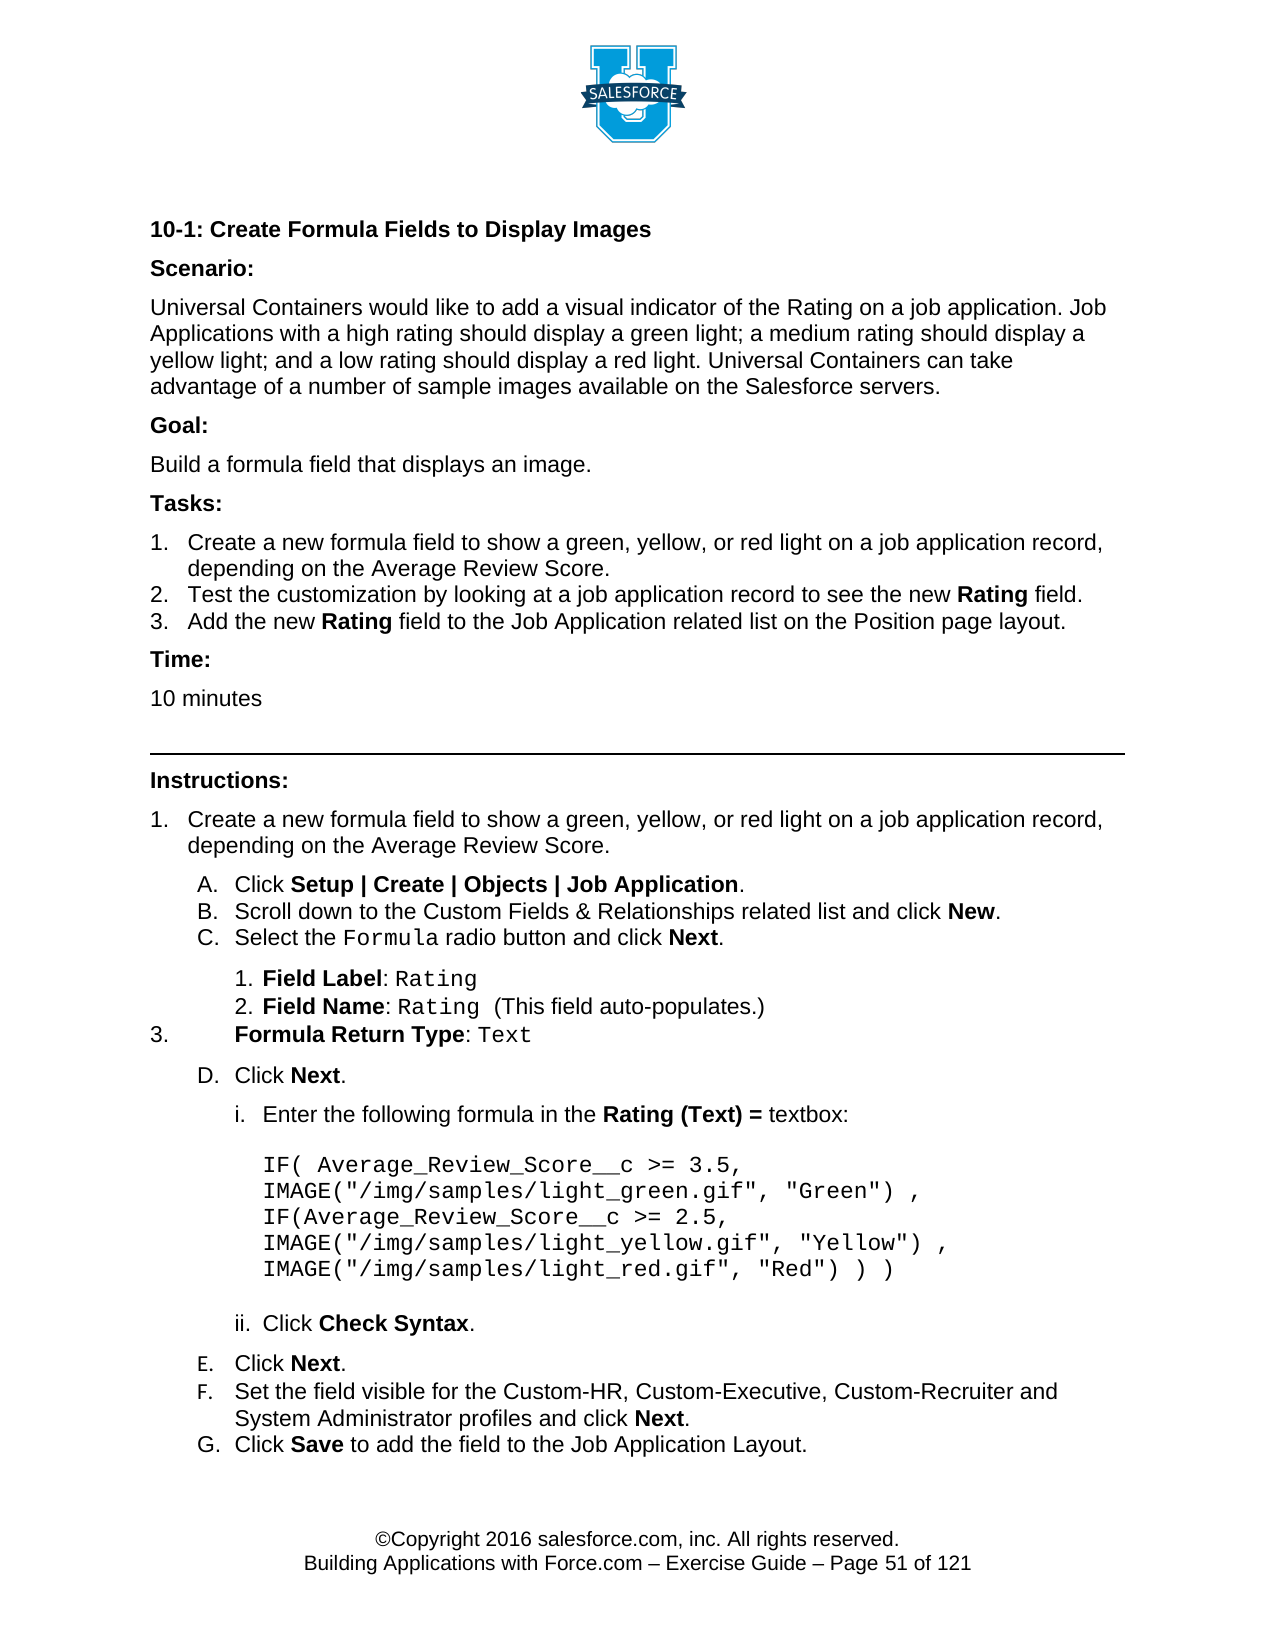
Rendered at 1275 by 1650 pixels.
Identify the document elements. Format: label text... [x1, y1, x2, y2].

subtitle Click Setup | Create | Objects | Job Application. [197, 871, 1125, 898]
subtitle Click Check Syntax. [234, 1310, 1125, 1336]
subtitle Create a new formula field to show a green, yellow, or red light on a job application record, depending on the Average Review Score. [150, 528, 1125, 581]
subtitle Select the Formula radio button and click Next. [197, 924, 1125, 952]
subtitle Set the field visible for the Custom-HR, Custom-Executive, Custom-Recruiter and System Administrator profiles and click Next. [197, 1377, 1125, 1431]
text Universal Containers would like to add a visual indicator of the Rating on a job application. Job Applications with a high rating should display a green light; a medium rating should display a yellow light; and a low rating should display a red light. Universal Containers can take advantage of a number of sample images available on the Salesforce servers. [150, 294, 1125, 399]
subtitle Add the new Rating field to the Job Application related list on the Position page layout. [150, 608, 1125, 634]
text Time: [150, 646, 1125, 673]
subtitle IF( Average_Review_Score__c >= 3.5, IMAGE("/img/samples/light_green.gif", "Green") , IF(Average_Review_Score__c >= 2.5, IMAGE("/img/samples/light_yellow.gif", "Yellow") , IMAGE("/img/samples/light_red.gif", "Red") ) ) [262, 1154, 1125, 1283]
subtitle Click Save to add the field to the Job Application Layout. [197, 1431, 1125, 1457]
subtitle Enter the following formula in the Rating (Text) = textbox: [234, 1101, 1125, 1127]
text Instructions: [150, 767, 1125, 793]
subtitle Test the customization by looking at a job application record to see the new Rating field. [150, 581, 1125, 608]
text Goal: [150, 412, 1125, 438]
subtitle Scroll down to the Custom Fields & Relationships related list and click New. [197, 898, 1125, 924]
subtitle Click Next. [197, 1349, 1125, 1377]
subtitle Create a new formula field to show a green, yellow, or red light on a job application record, depending on the Average Review Score. [150, 806, 1125, 859]
subtitle ii. Field Name: Rating (This field auto-populates.) [234, 993, 1125, 1021]
subtitle iii. Formula Return Type: Text [150, 1021, 1125, 1050]
subtitle Click Next. [197, 1062, 1125, 1089]
text 10 minutes [150, 685, 1125, 712]
text Scenario: [150, 255, 1125, 282]
text Build a formula field that displays an image. [150, 451, 1125, 477]
text Tasks: [150, 490, 1125, 516]
title 10-1: Create Formula Fields to Display Images [150, 216, 1125, 243]
picture [580, 45, 687, 143]
